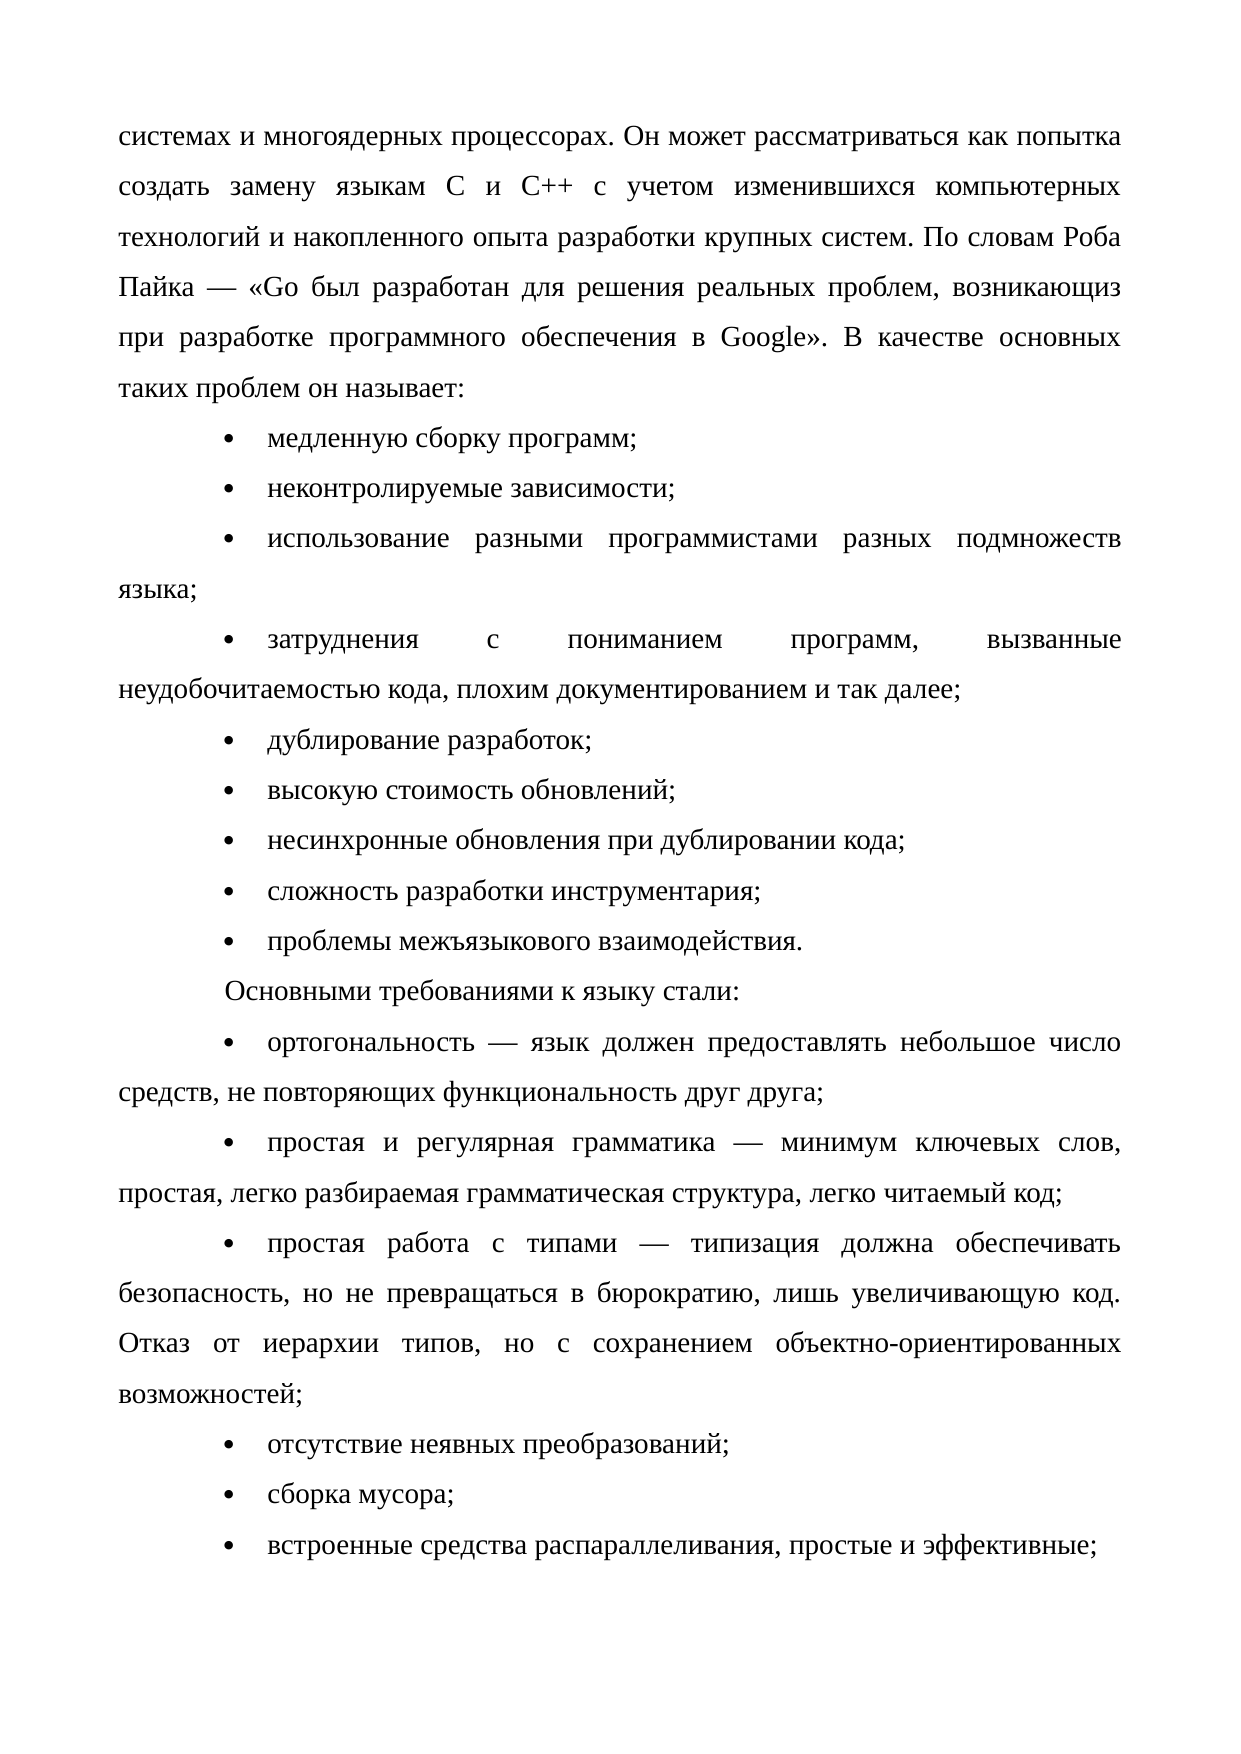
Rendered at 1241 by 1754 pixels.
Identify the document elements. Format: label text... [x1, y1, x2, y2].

list дублирование разработок; [118, 722, 1122, 755]
list использование разными программистами разных подмножеств языка; [118, 521, 1122, 604]
text Основными требованиями к языку стали: [118, 973, 1122, 1007]
list сборка мусора; [118, 1477, 1122, 1510]
list отсутствие неявных преобразований; [118, 1426, 1122, 1460]
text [118, 118, 1122, 403]
list высокую стоимость обновлений; [118, 772, 1122, 806]
list затруднения с пониманием программ, вызванные неудобочитаемостью кода, плохим документированием и так далее; [118, 621, 1122, 705]
list проблемы межъязыкового взаимодействия. [118, 923, 1122, 957]
list медленную сборку программ; [118, 420, 1122, 453]
list неконтролируемые зависимости; [118, 470, 1122, 504]
list простая работа с типами — типизация должна обеспечивать безопасность, но не превращаться в бюрократию, лишь увеличивающую код. Отказ от иерархии типов, но с сохранением объектно-ориентированных возможностей; [118, 1225, 1122, 1409]
list простая и регулярная грамматика — минимум ключевых слов, простая, легко разбираемая грамматическая структура, легко читаемый код; [118, 1124, 1122, 1208]
list ортогональность — язык должен предоставлять небольшое число средств, не повторяющих функциональность друг друга; [118, 1024, 1122, 1108]
list несинхронные обновления при дублировании кода; [118, 822, 1122, 856]
list сложность разработки инструментария; [118, 873, 1122, 906]
list встроенные средства распараллеливания, простые и эффективные; [118, 1527, 1122, 1560]
